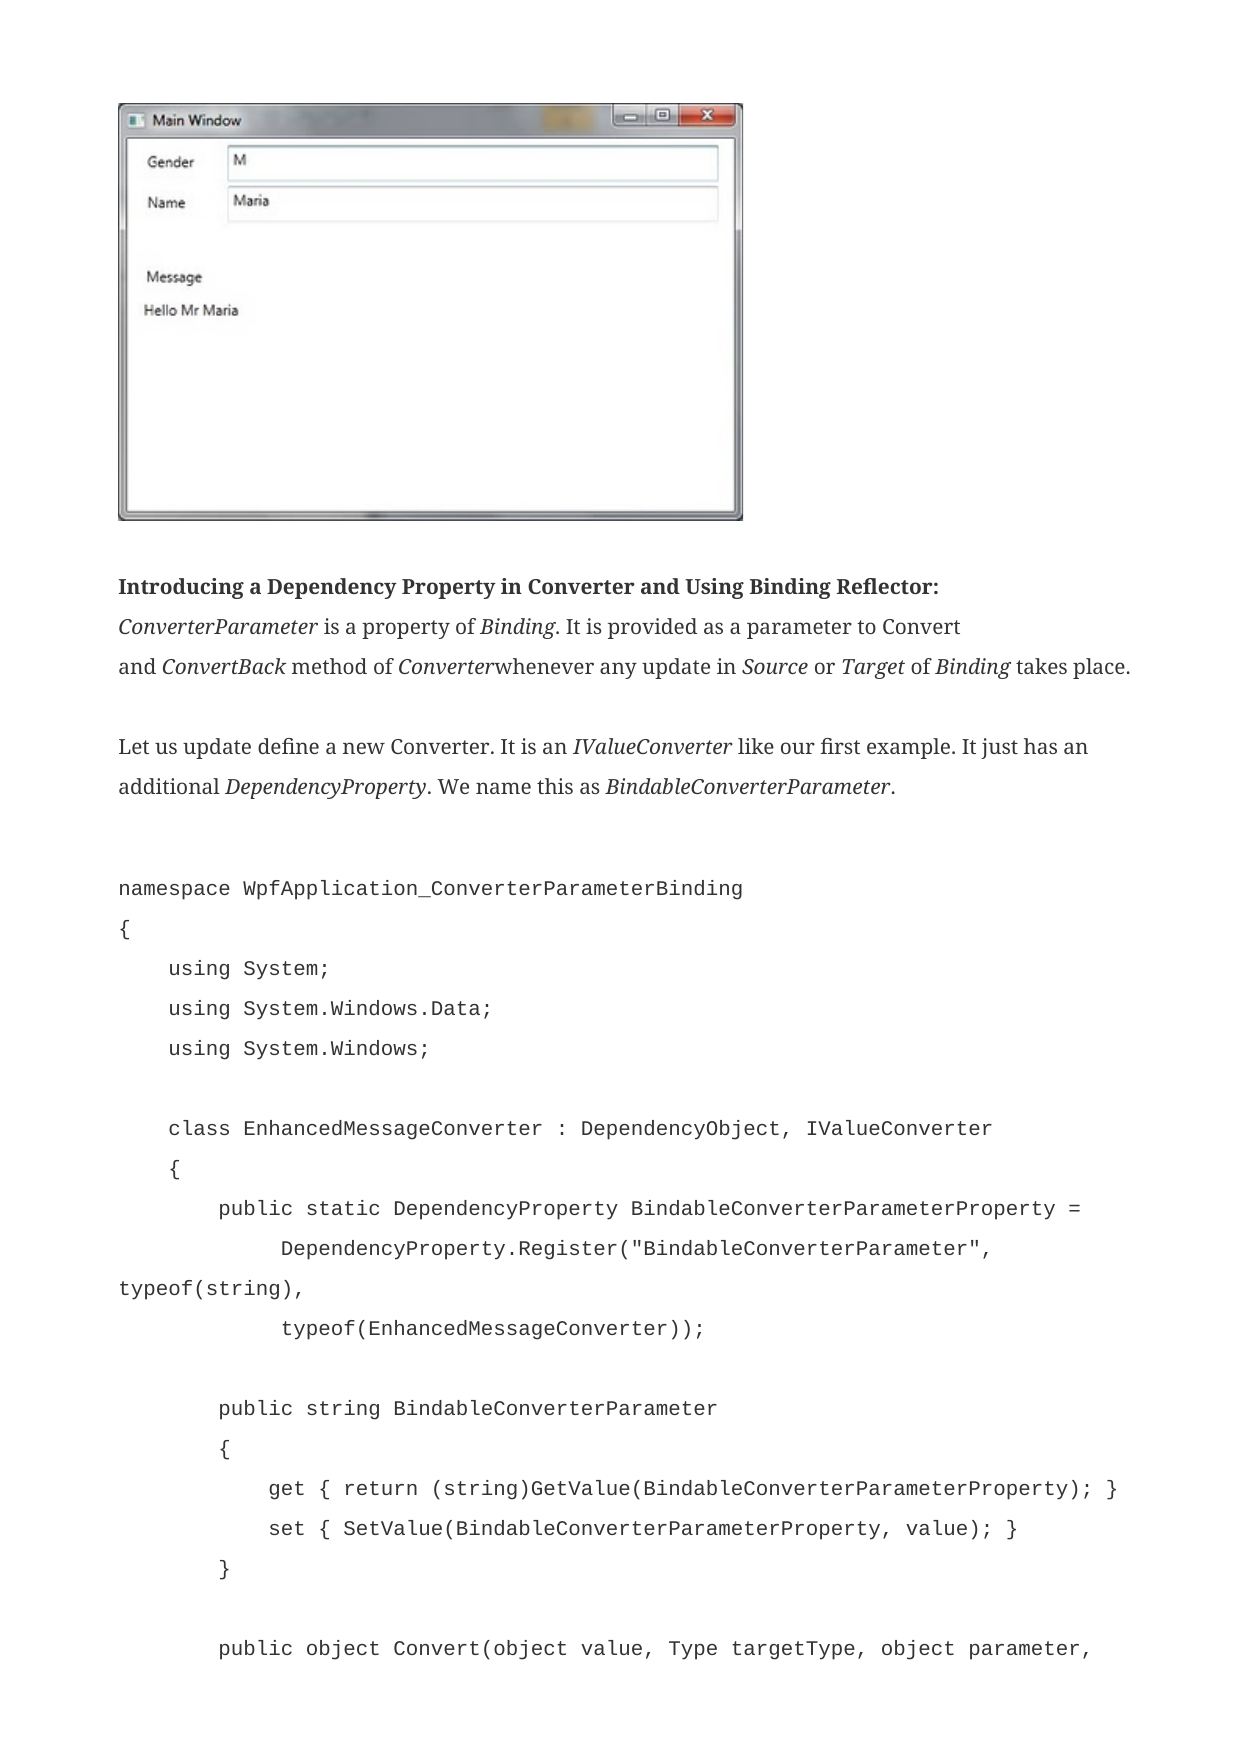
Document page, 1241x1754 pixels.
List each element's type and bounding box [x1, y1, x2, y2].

picture [118, 103, 744, 521]
text [118, 821, 1137, 1661]
text [118, 103, 1137, 801]
